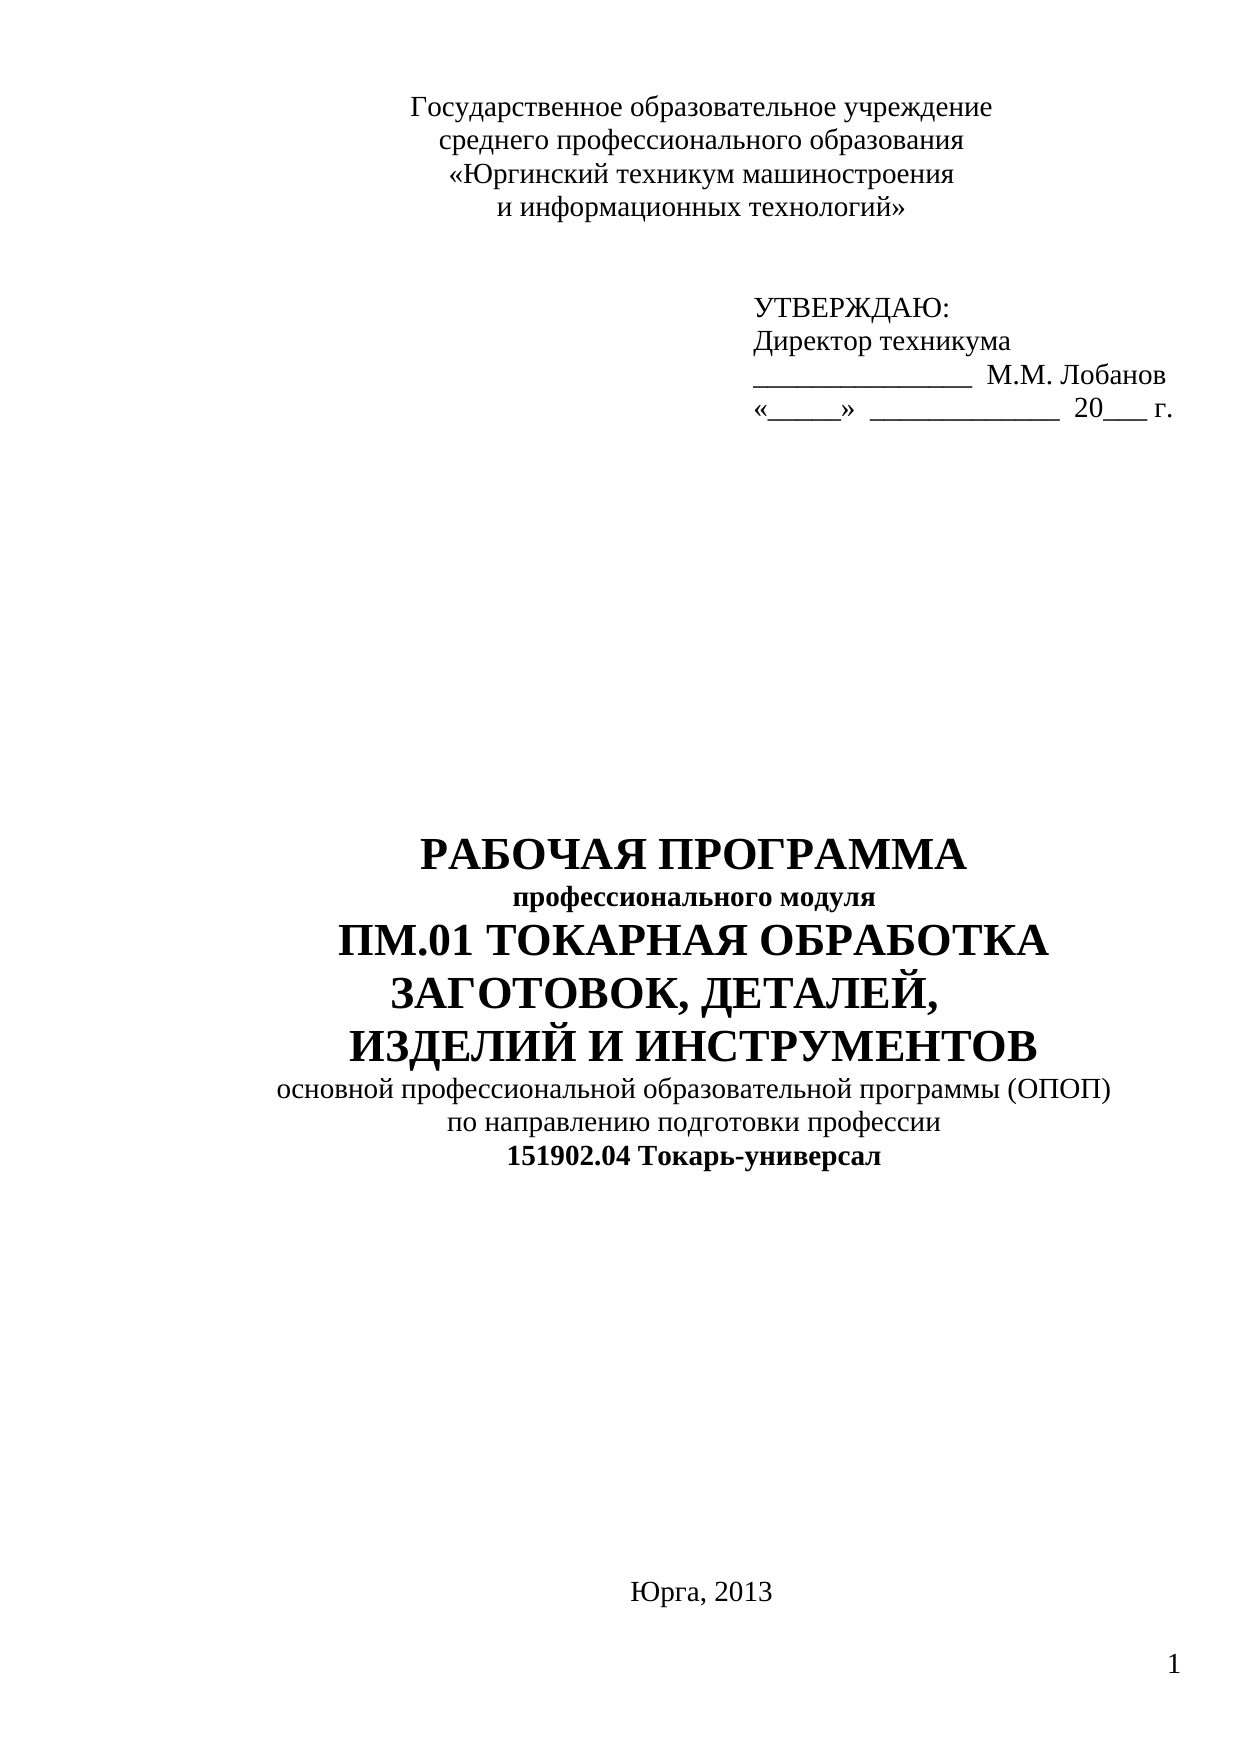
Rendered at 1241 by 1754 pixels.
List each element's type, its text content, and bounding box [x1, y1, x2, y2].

text Юрга, 2013 [148, 1574, 1181, 1608]
text по направлению подготовки профессии [148, 1104, 1181, 1138]
text основной профессиональной образовательной программы (ОПОП) [148, 1071, 1181, 1104]
text «Юргинский техникум машиностроения [148, 156, 1181, 189]
text ПМ.01 Токарная обработка заготовок, деталей, [148, 913, 1181, 1018]
text профессионального модуля [148, 879, 1181, 913]
text среднего профессионального образования [148, 122, 1181, 156]
text Рабочая программа [148, 827, 1181, 879]
text Государственное образовательное учреждение [148, 89, 1181, 122]
text _______________ М.М. Лобанов [148, 357, 1181, 391]
text Директор техникума [148, 323, 1181, 357]
text и информационных технологий» [148, 189, 1181, 223]
text УТВЕРЖДАЮ: [148, 290, 1181, 323]
text 151902.04 Токарь-универсал [148, 1138, 1181, 1172]
text изделий и инструментов [148, 1018, 1181, 1071]
text «_____» _____________ 20___ г. [148, 391, 1181, 424]
